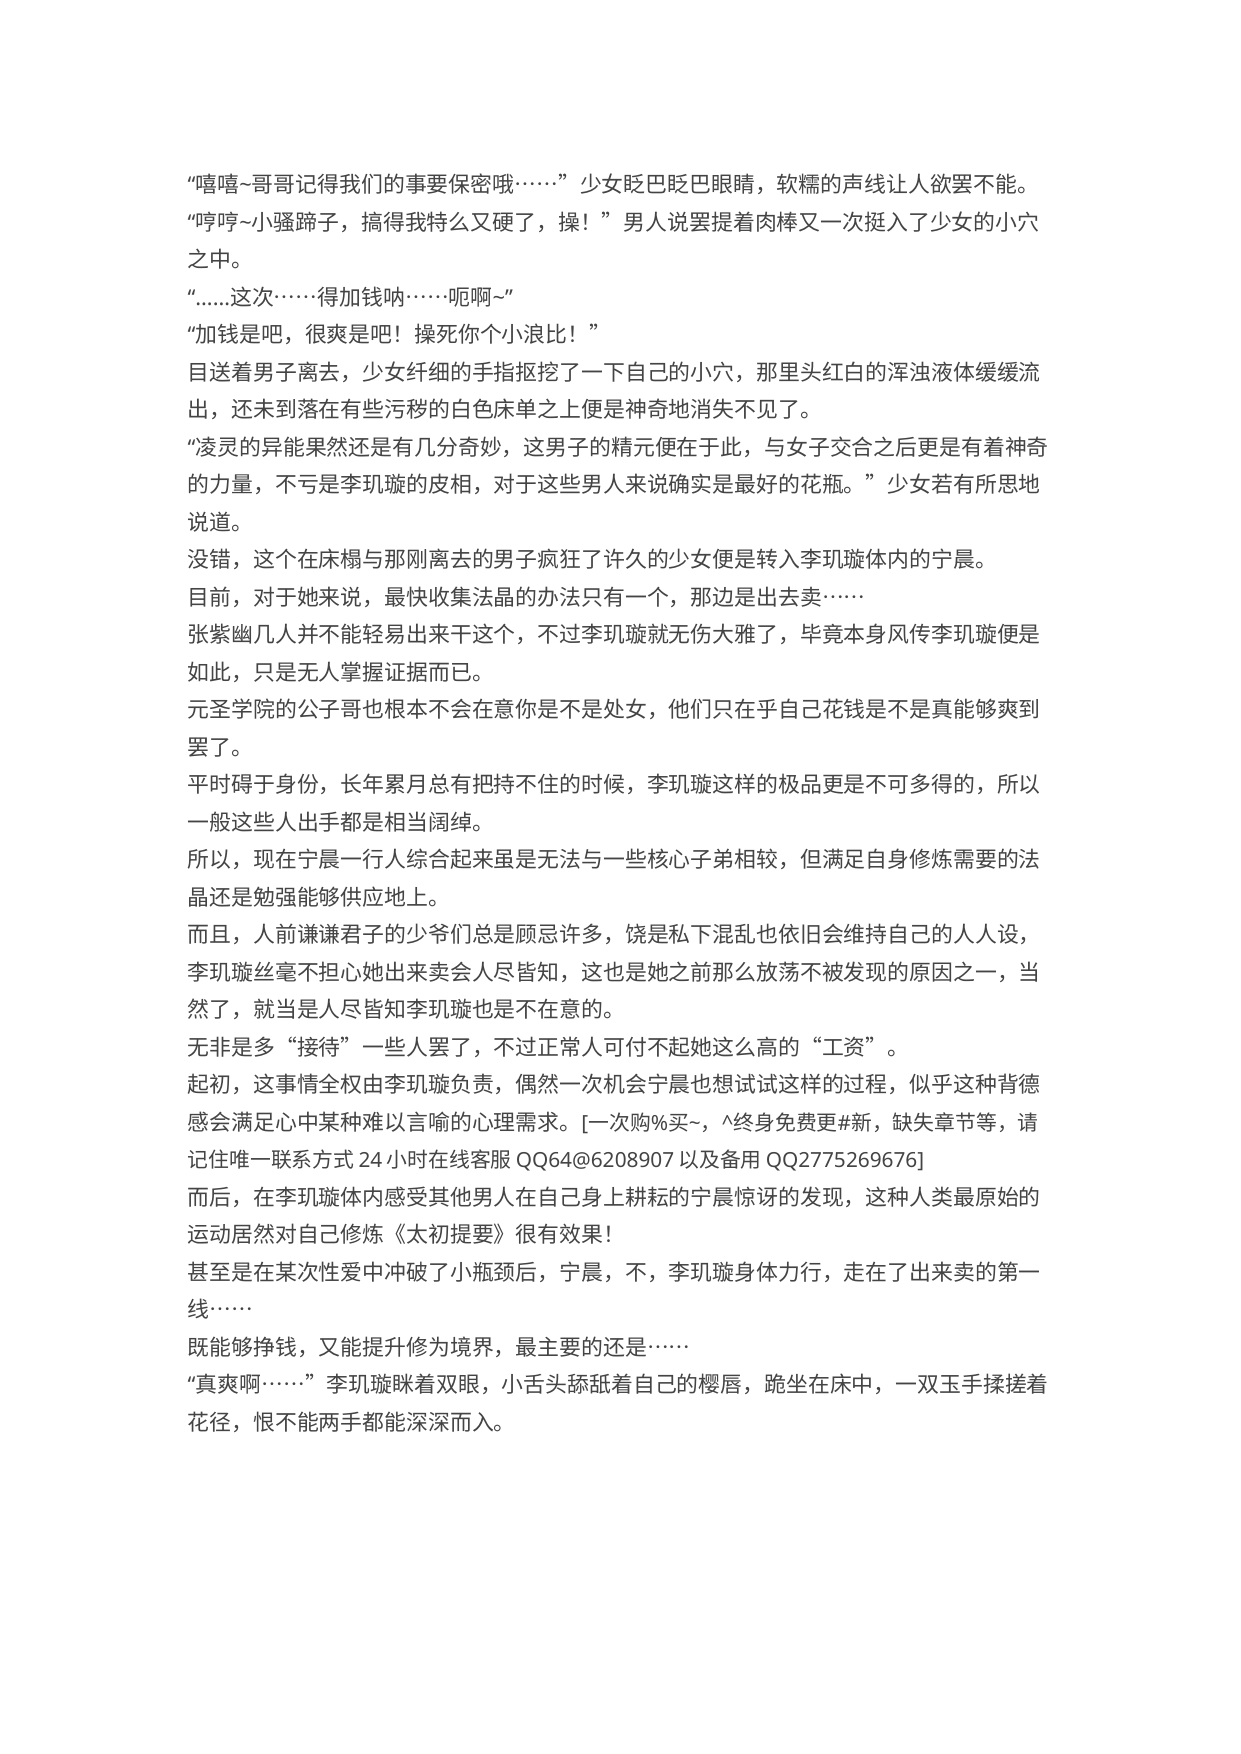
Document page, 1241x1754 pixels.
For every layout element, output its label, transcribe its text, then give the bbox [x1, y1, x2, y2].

text 目送着男子离去，少女纤细的手指抠挖了一下自己的小穴，那里头红白的浑浊液体缓缓流出，还未到落在有些污秽的白色床单之上便是神奇地消失不见了。 [187, 352, 1053, 427]
text 起初，这事情全权由李玑璇负责，偶然一次机会宁晨也想试试这样的过程，似乎这种背德感会满足心中某种难以言喻的心理需求。[一次购%买~，^终身免费更#新，缺失章节等，请记住唯一联系方式24小时在线客服QQ64@6208907以及备用QQ2775269676] [187, 1064, 1053, 1177]
text 而后，在李玑璇体内感受其他男人在自己身上耕耘的宁晨惊讶的发现，这种人类最原始的运动居然对自己修炼《太初提要》很有效果！ [187, 1177, 1053, 1252]
text “嘻嘻~哥哥记得我们的事要保密哦……”少女眨巴眨巴眼睛，软糯的声线让人欲罢不能。 [187, 164, 1053, 202]
text “凌灵的异能果然还是有几分奇妙，这男子的精元便在于此，与女子交合之后更是有着神奇的力量，不亏是李玑璇的皮相，对于这些男人来说确实是最好的花瓶。”少女若有所思地说道。 [187, 427, 1053, 539]
text “哼哼~小骚蹄子，搞得我特么又硬了，操！”男人说罢提着肉棒又一次挺入了少女的小穴之中。 [187, 202, 1053, 277]
text 没错，这个在床榻与那刚离去的男子疯狂了许久的少女便是转入李玑璇体内的宁晨。 [187, 539, 1053, 577]
text 张紫幽几人并不能轻易出来干这个，不过李玑璇就无伤大雅了，毕竟本身风传李玑璇便是如此，只是无人掌握证据而已。 [187, 614, 1053, 689]
text 平时碍于身份，长年累月总有把持不住的时候，李玑璇这样的极品更是不可多得的，所以一般这些人出手都是相当阔绰。 [187, 764, 1053, 839]
text 所以，现在宁晨一行人综合起来虽是无法与一些核心子弟相较，但满足自身修炼需要的法晶还是勉强能够供应地上。 [187, 839, 1053, 914]
text 而且，人前谦谦君子的少爷们总是顾忌许多，饶是私下混乱也依旧会维持自己的人人设，李玑璇丝毫不担心她出来卖会人尽皆知，这也是她之前那么放荡不被发现的原因之一，当然了，就当是人尽皆知李玑璇也是不在意的。 [187, 914, 1053, 1027]
text “……这次……得加钱呐……呃啊~” [187, 277, 1053, 314]
text 既能够挣钱，又能提升修为境界，最主要的还是…… [187, 1327, 1053, 1364]
text 甚至是在某次性爱中冲破了小瓶颈后，宁晨，不，李玑璇身体力行，走在了出来卖的第一线…… [187, 1252, 1053, 1327]
text “加钱是吧，很爽是吧！操死你个小浪比！” [187, 314, 1053, 352]
text 无非是多“接待”一些人罢了，不过正常人可付不起她这么高的“工资”。 [187, 1027, 1053, 1064]
text 元圣学院的公子哥也根本不会在意你是不是处女，他们只在乎自己花钱是不是真能够爽到罢了。 [187, 689, 1053, 764]
text 目前，对于她来说，最快收集法晶的办法只有一个，那边是出去卖…… [187, 577, 1053, 614]
text “真爽啊……”李玑璇眯着双眼，小舌头舔舐着自己的樱唇，跪坐在床中，一双玉手揉搓着花径，恨不能两手都能深深而入。 [187, 1364, 1053, 1439]
